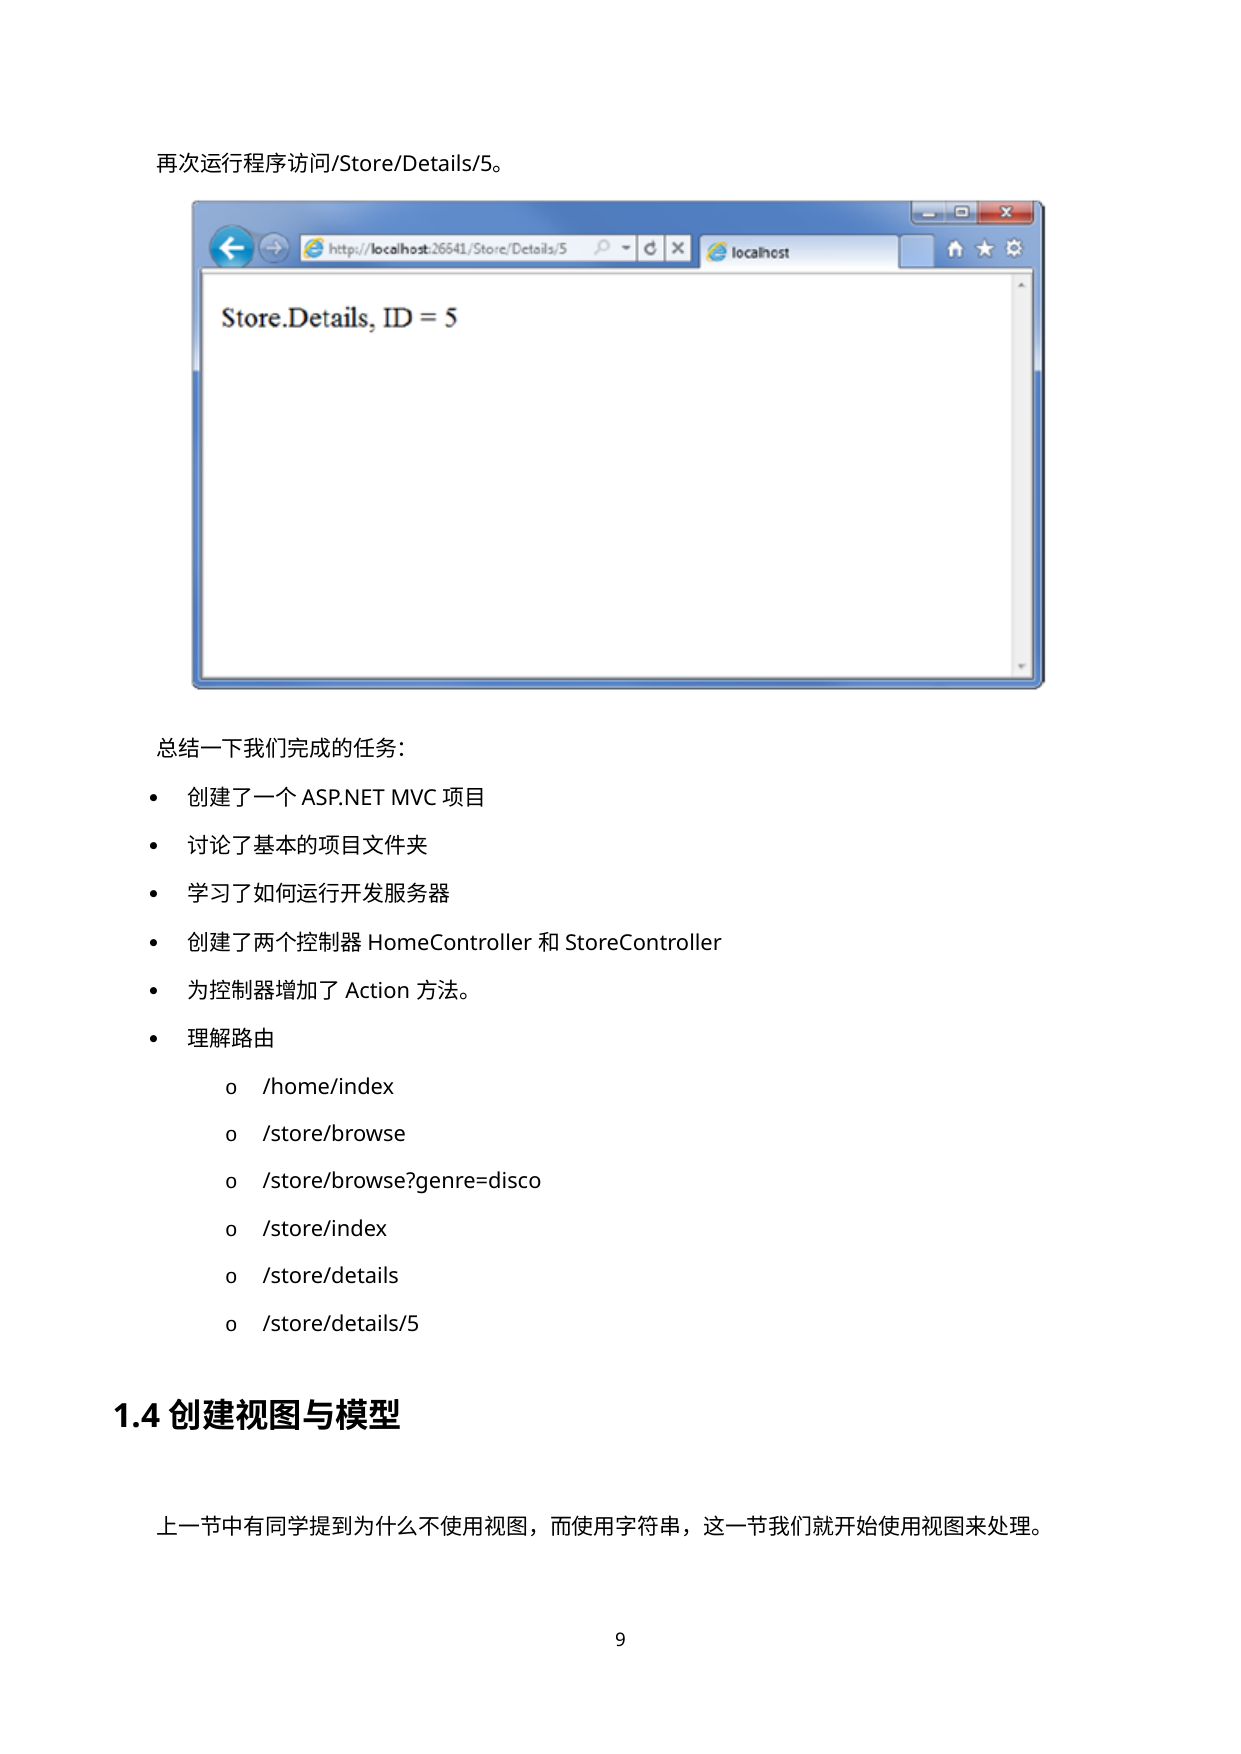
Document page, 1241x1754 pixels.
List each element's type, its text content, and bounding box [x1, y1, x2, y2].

list 学习了如何运行开发服务器 [150, 876, 1128, 908]
picture [187, 194, 1053, 696]
list /store/details [225, 1259, 1128, 1291]
list /store/details/5 [225, 1306, 1128, 1339]
list 理解路由 [150, 1021, 1128, 1053]
list 创建了两个控制器 HomeController 和 StoreController [150, 924, 1128, 957]
text 上一节中有同学提到为什么不使用视图，而使用字符串，这一节我们就开始使用视图来处理。 [112, 1508, 1128, 1541]
list /home/index [225, 1069, 1128, 1102]
list 讨论了基本的项目文件夹 [150, 828, 1128, 860]
list /store/index [225, 1212, 1128, 1244]
text 总结一下我们完成的任务： [112, 731, 1128, 763]
list /store/browse [225, 1117, 1128, 1149]
text 再次运行程序访问/Store/Details/5。 [112, 146, 1128, 178]
list /store/browse?genre=disco [225, 1164, 1128, 1197]
list 创建了一个 ASP.NET MVC 项目 [150, 779, 1128, 812]
list 为控制器增加了 Action 方法。 [150, 973, 1128, 1005]
subtitle 1.4 创建视图与模型 [112, 1381, 1128, 1446]
